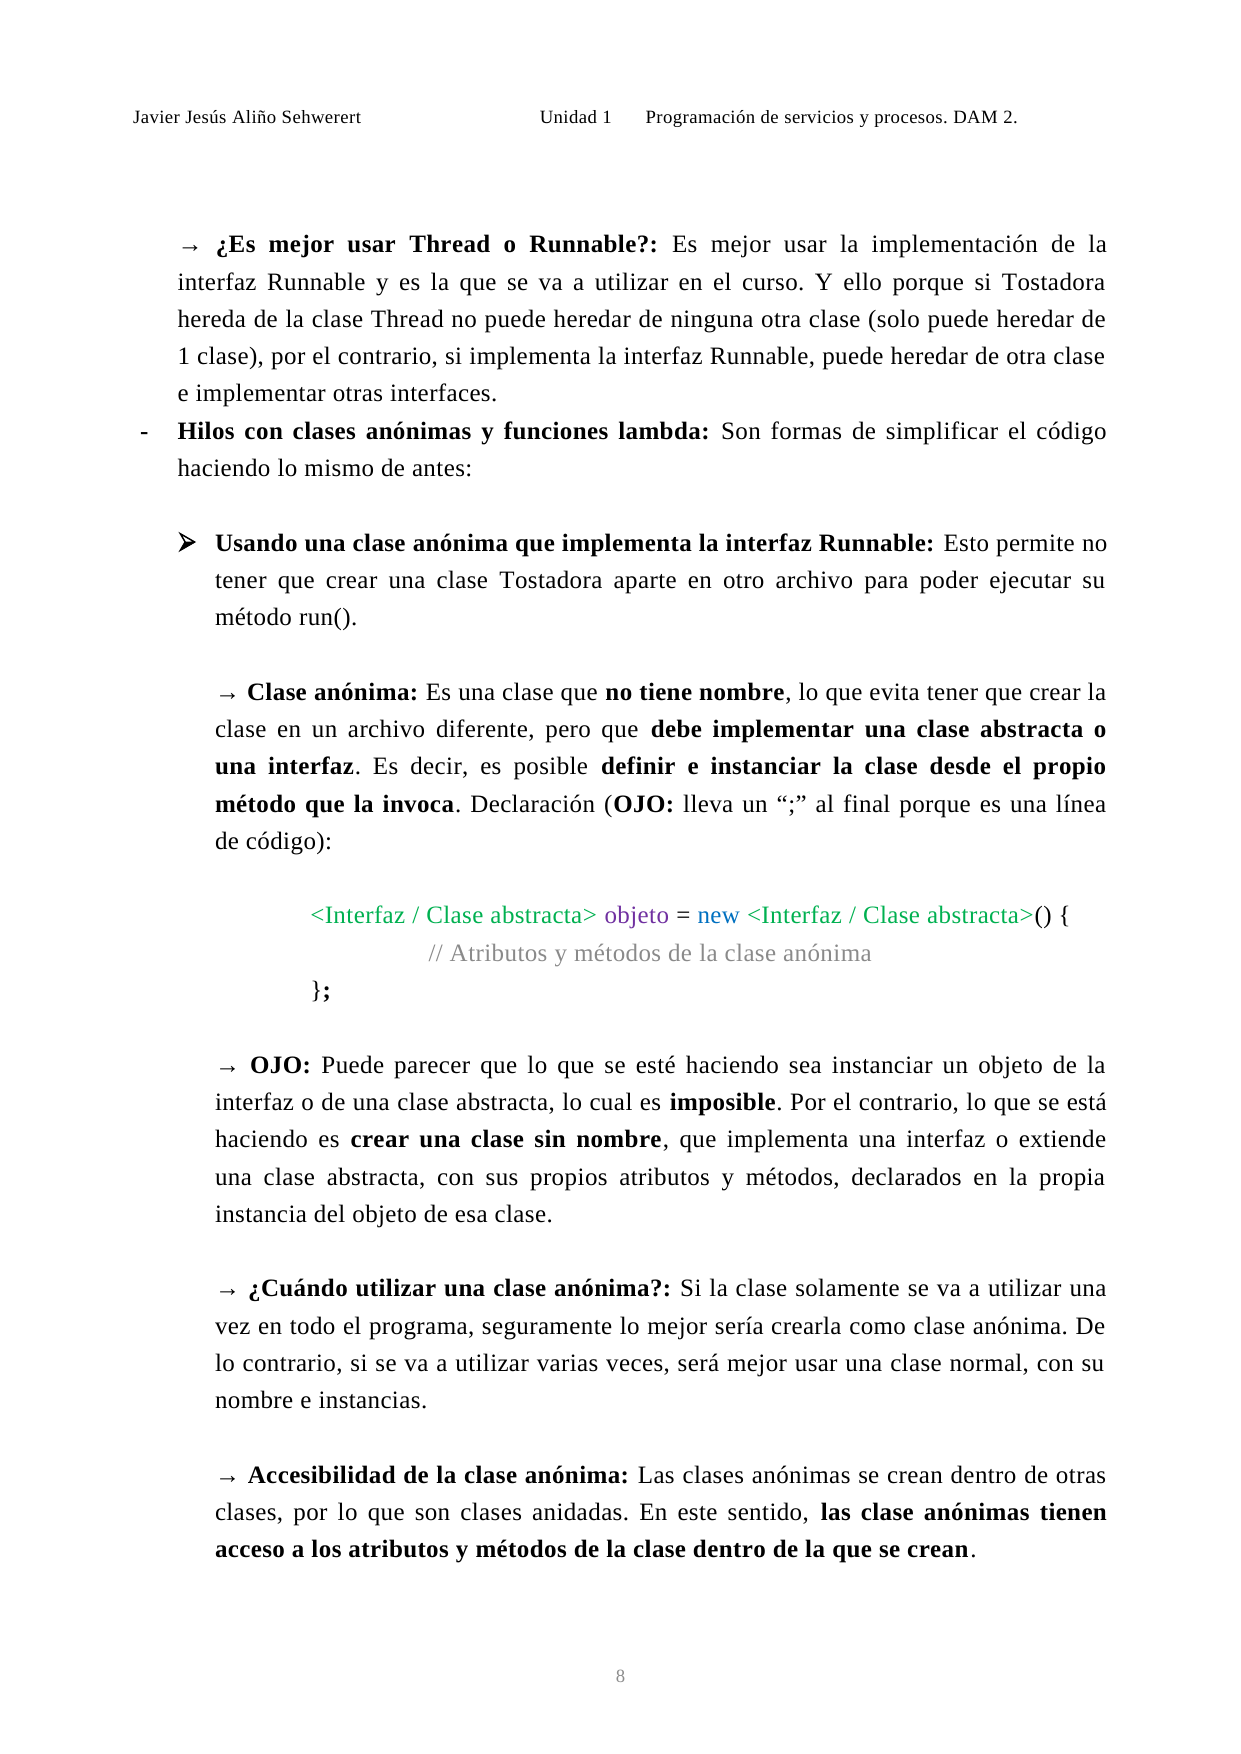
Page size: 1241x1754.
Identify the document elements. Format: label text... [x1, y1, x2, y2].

list → Clase anónima: Es una clase que no tiene nombre, lo que evita tener que crear la clase en un archivo diferente, pero que debe implementar una clase abstracta o una interfaz. Es decir, es posible definir e instanciar la clase desde el propio método que la invoca. Declaración (OJO: lleva un “;” al final porque es una línea de código): [215, 677, 1107, 855]
list <Interfaz / Clase abstracta> objeto = new <Interfaz / Clase abstracta>() { [310, 901, 1107, 929]
list → ¿Es mejor usar Thread o Runnable?: Es mejor usar la implementación de la interfaz Runnable y es la que se va a utilizar en el curso. Y ello porque si Tostadora hereda de la clase Thread no puede heredar de ninguna otra clase (solo puede heredar de 1 clase), por el contrario, si implementa la interfaz Runnable, puede heredar de otra clase e implementar otras interfaces. [177, 229, 1107, 407]
list Hilos con clases anónimas y funciones lambda: Son formas de simplificar el código haciendo lo mismo de antes: [140, 416, 1107, 482]
list → OJO: Puede parecer que lo que se esté haciendo sea instanciar un objeto de la interfaz o de una clase abstracta, lo cual es imposible. Por el contrario, lo que se está haciendo es crear una clase sin nombre, que implementa una interfaz o extiende una clase abstracta, con sus propios atributos y métodos, declarados en la propia instancia del objeto de esa clase. [215, 1050, 1107, 1228]
list → ¿Cuándo utilizar una clase anónima?: Si la clase solamente se va a utilizar una vez en todo el programa, seguramente lo mejor sería crearla como clase anónima. De lo contrario, si se va a utilizar varias veces, será mejor usar una clase normal, con su nombre e instancias. [215, 1273, 1107, 1414]
list // Atributos y métodos de la clase anónima [310, 938, 1107, 967]
list }; [310, 975, 1107, 1004]
list Usando una clase anónima que implementa la interfaz Runnable: Esto permite no tener que crear una clase Tostadora aparte en otro archivo para poder ejecutar su método run(). [177, 528, 1107, 631]
list → Accesibilidad de la clase anónima: Las clases anónimas se crean dentro de otras clases, por lo que son clases anidadas. En este sentido, las clase anónimas tienen acceso a los atributos y métodos de la clase dentro de la que se crean. [215, 1460, 1107, 1563]
